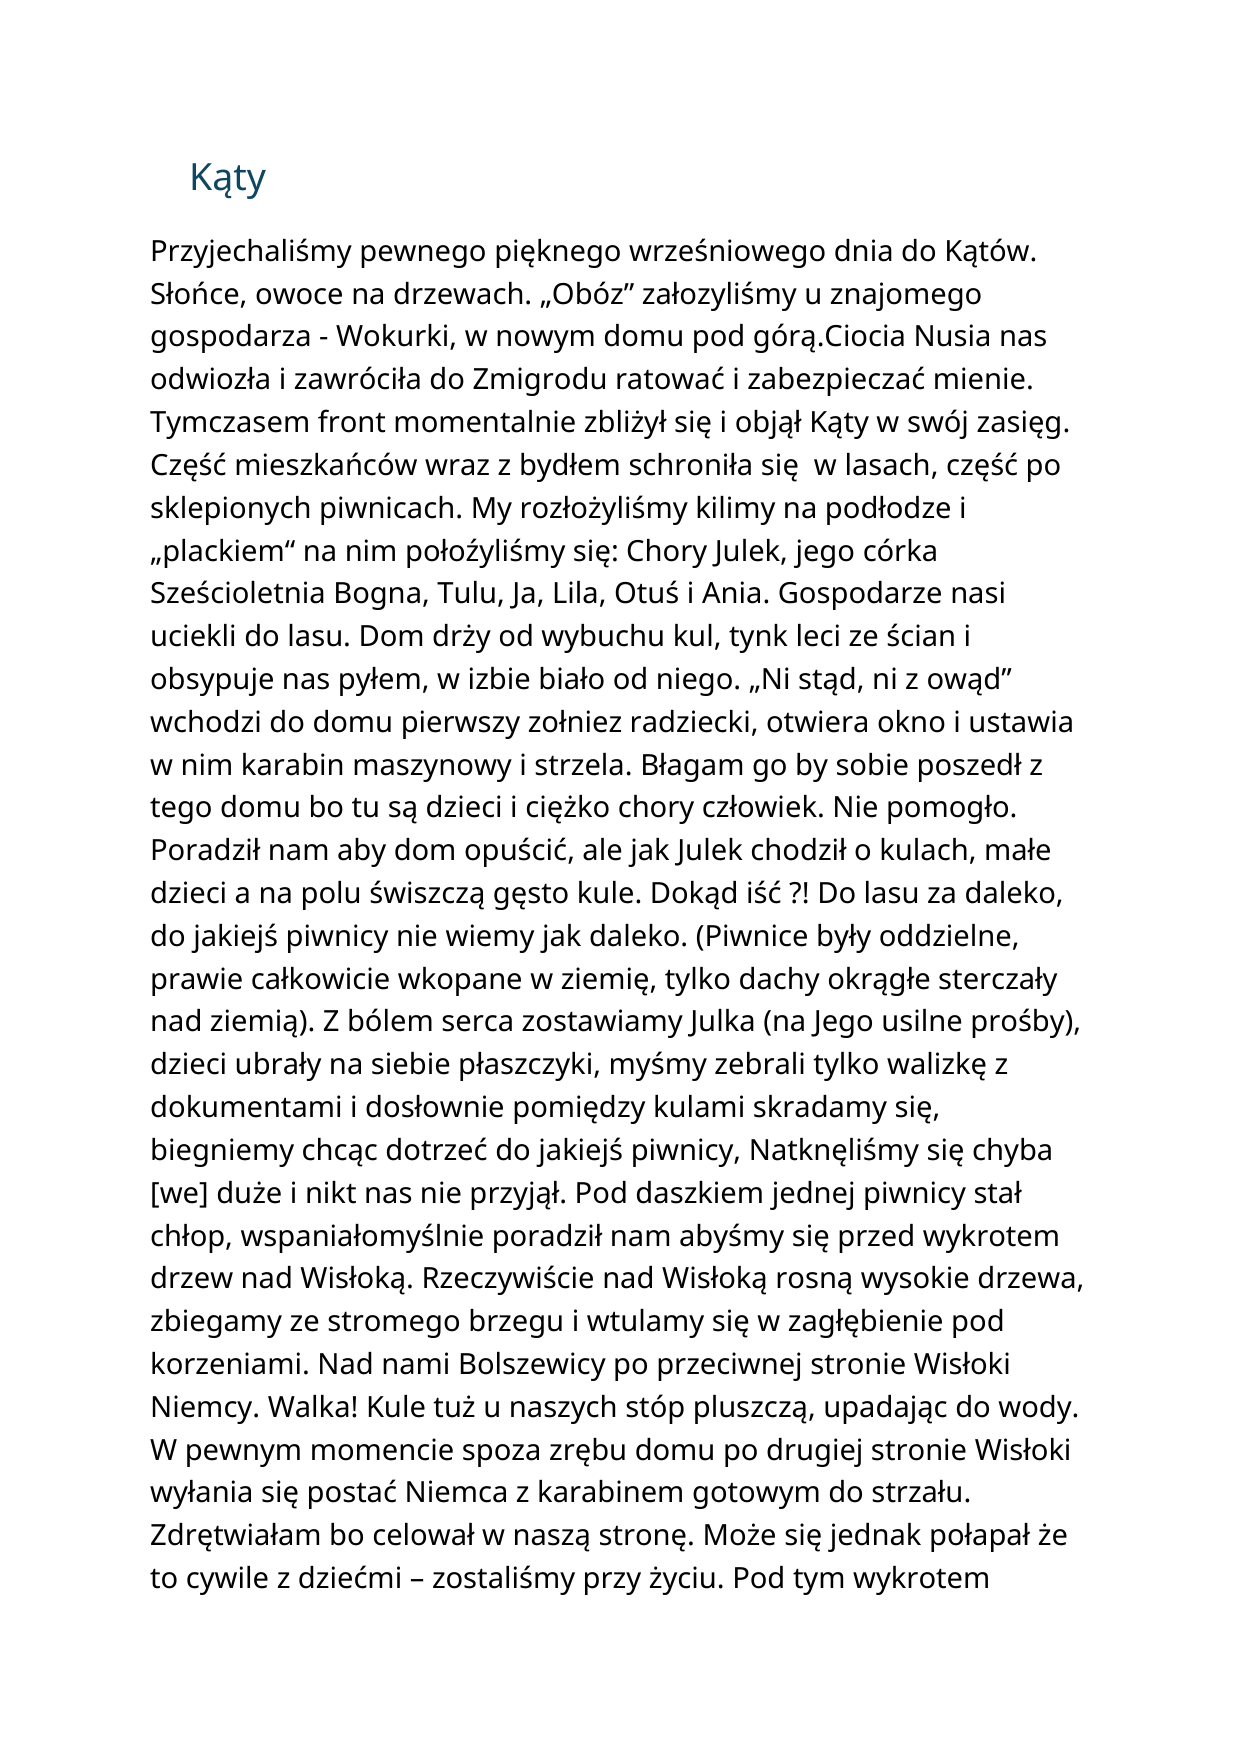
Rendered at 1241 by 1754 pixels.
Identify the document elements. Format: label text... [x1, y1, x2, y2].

subtitle Kąty [150, 150, 1090, 201]
